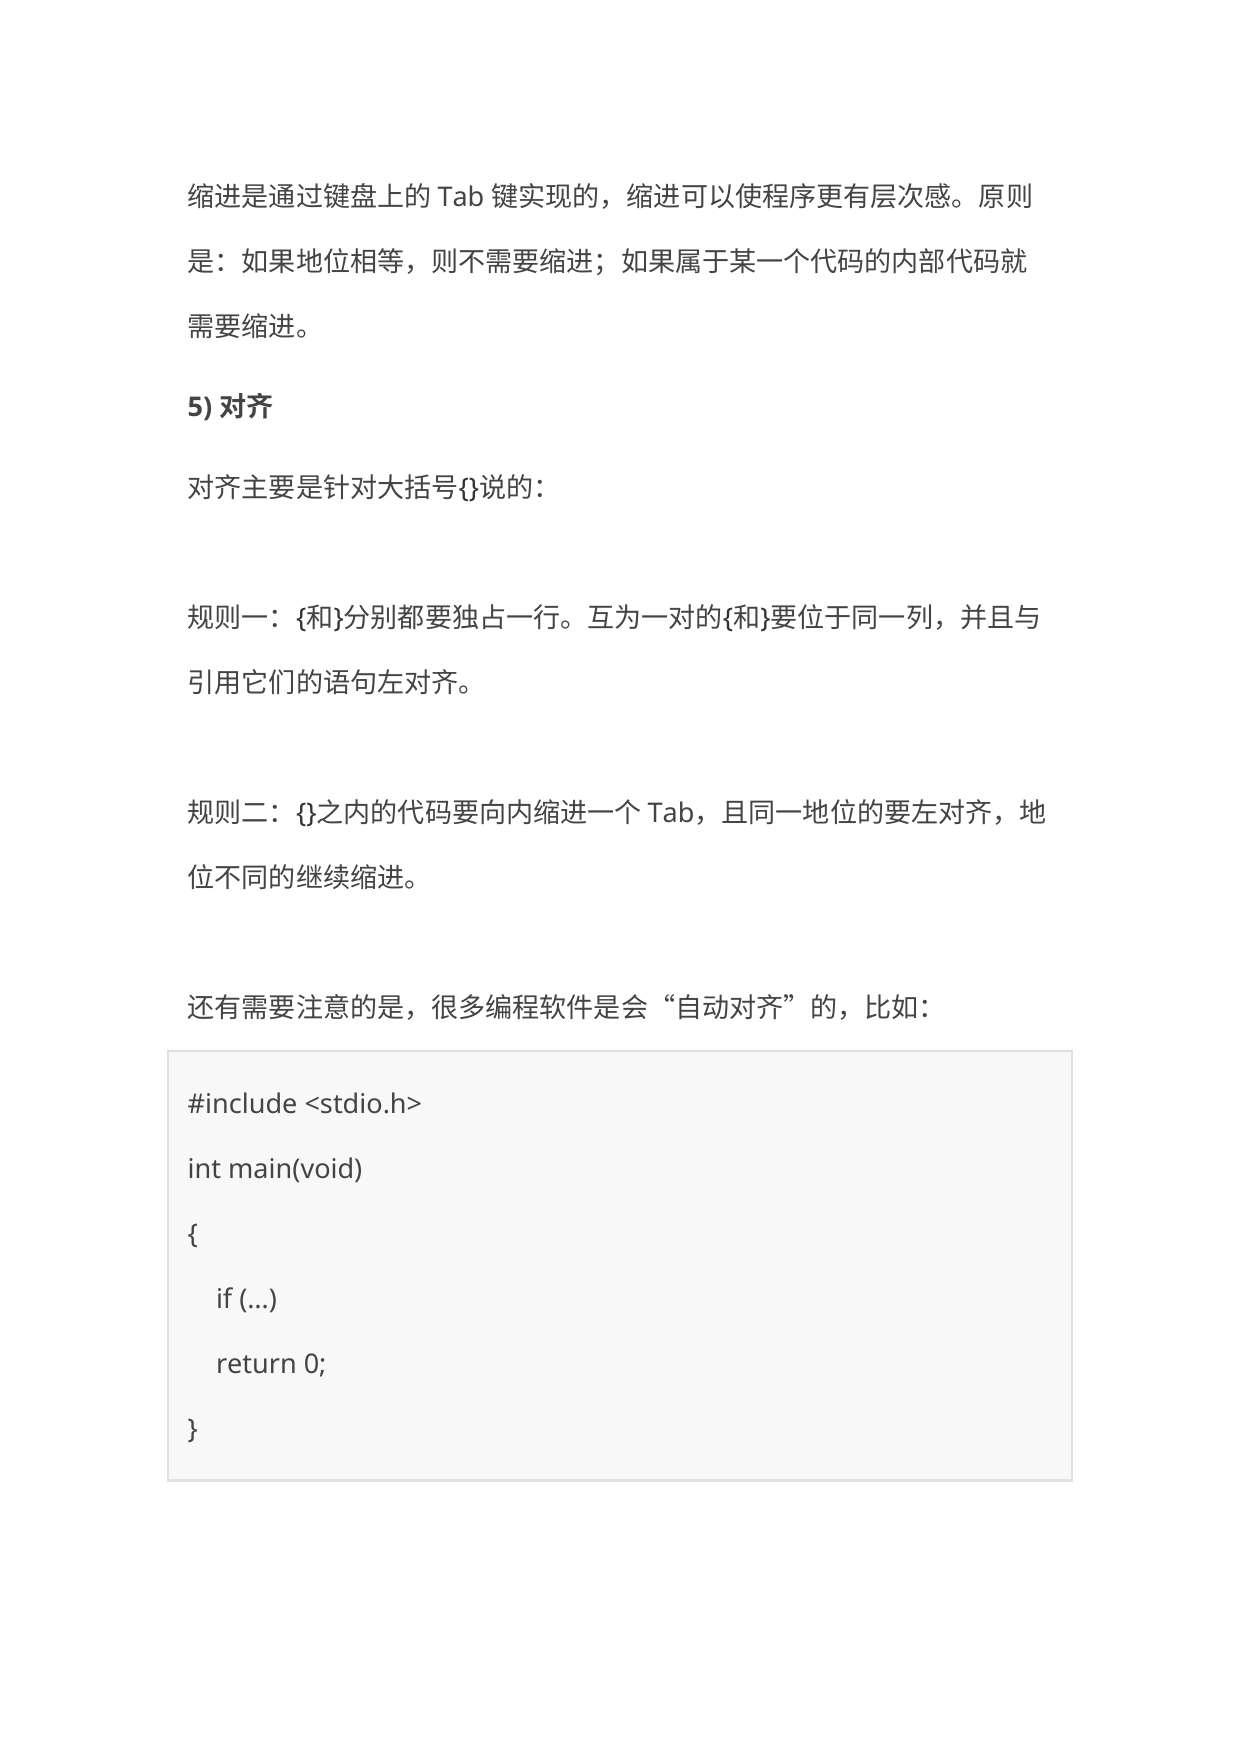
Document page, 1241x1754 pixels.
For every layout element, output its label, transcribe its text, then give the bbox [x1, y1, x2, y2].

text 缩进是通过键盘上的 Tab 键实现的，缩进可以使程序更有层次感。原则是：如果地位相等，则不需要缩进；如果属于某一个代码的内部代码就需要缩进。 [187, 162, 1053, 357]
text #include <stdio.h> int main(void) { if (…) return 0; } [169, 1052, 1071, 1479]
text 对齐主要是针对大括号{}说的： 规则一：{和}分别都要独占一行。互为一对的{和}要位于同一列，并且与引用它们的语句左对齐。 规则二：{}之内的代码要向内缩进一个 Tab，且同一地位的要左对齐，地位不同的继续缩进。 还有需要注意的是，很多编程软件是会“自动对齐”的，比如： [187, 453, 1053, 1038]
text 5) 对齐 [187, 373, 1053, 438]
